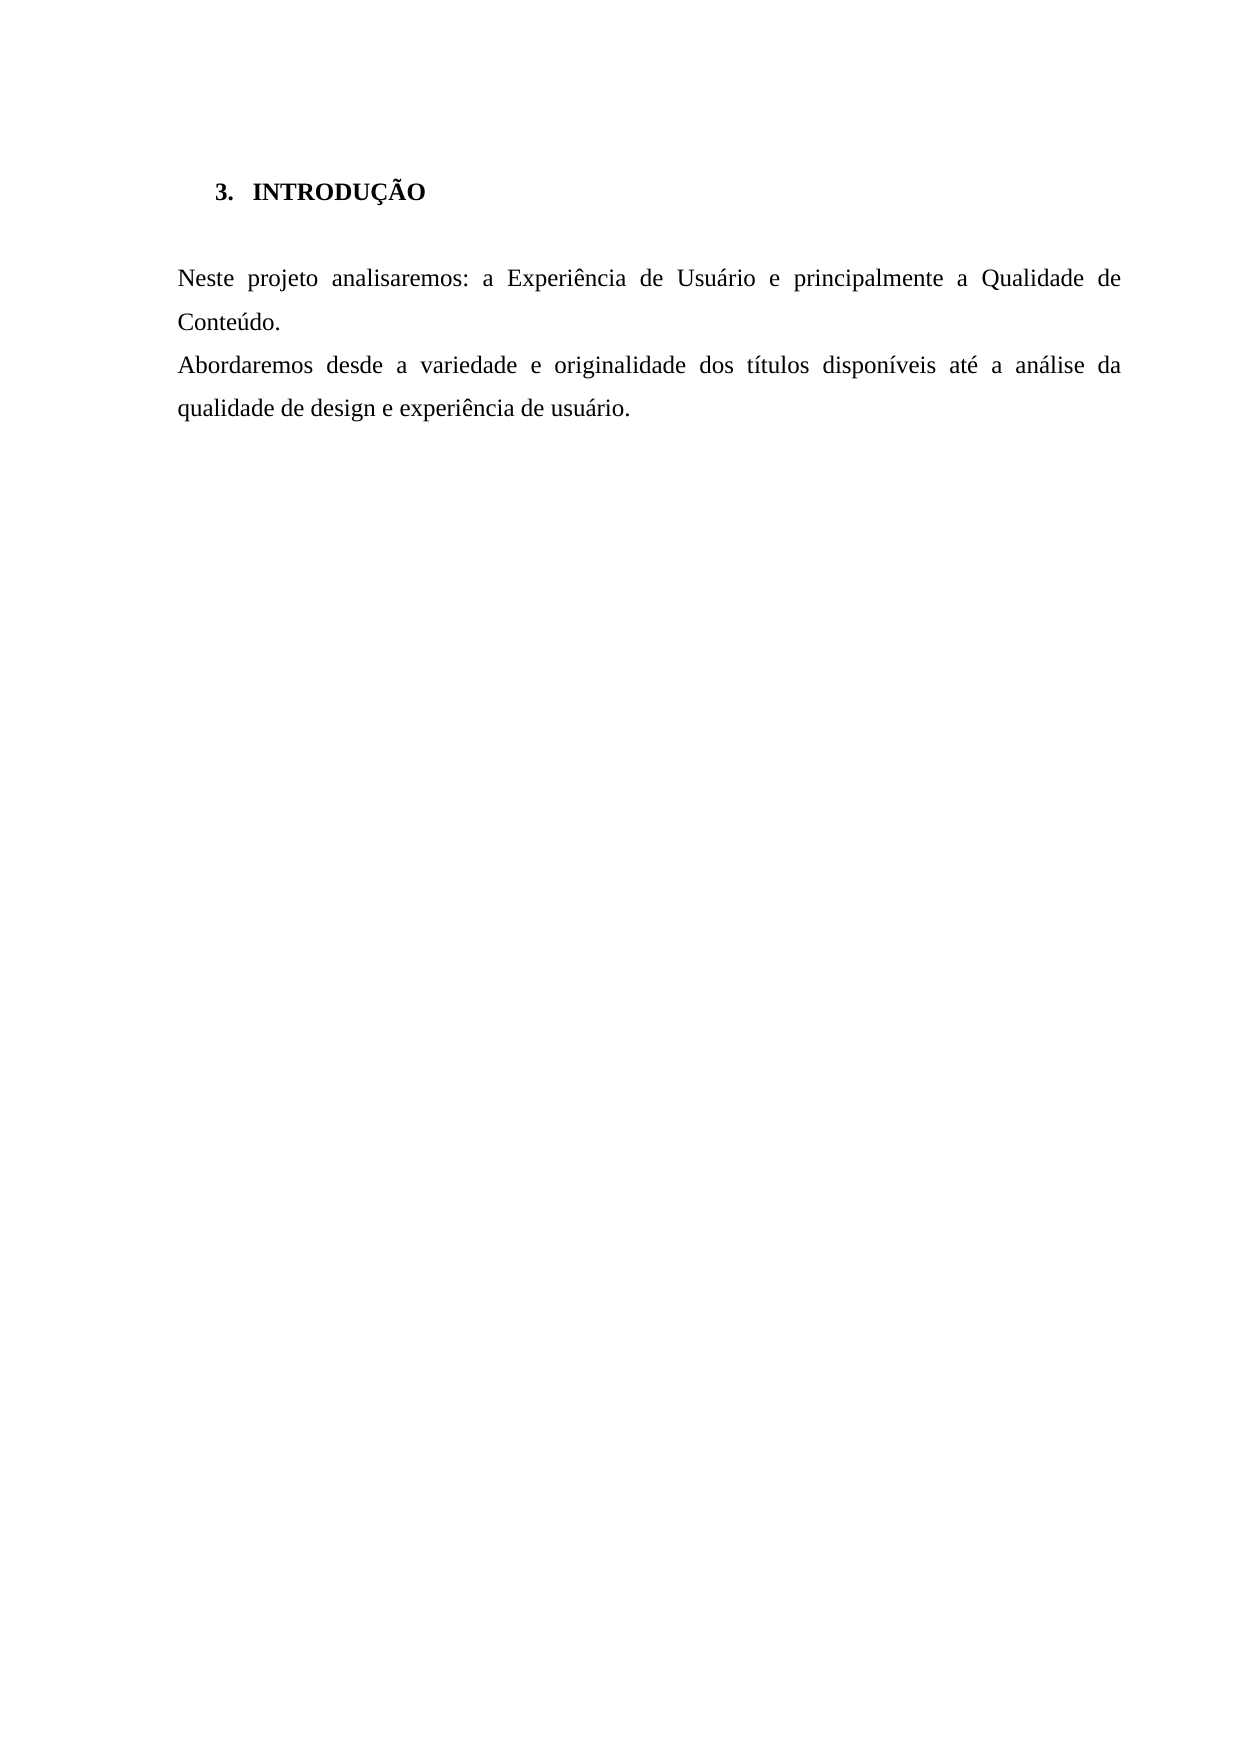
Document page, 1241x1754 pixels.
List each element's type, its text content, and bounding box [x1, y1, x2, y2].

text Abordaremos desde a variedade e originalidade dos títulos disponíveis até a análise da qualidade de design e experiência de usuário. [177, 350, 1122, 422]
text Neste projeto analisaremos: a Experiência de Usuário e principalmente a Qualidade de Conteúdo. [177, 263, 1122, 335]
subtitle INTRODUÇÃO [215, 177, 1122, 206]
